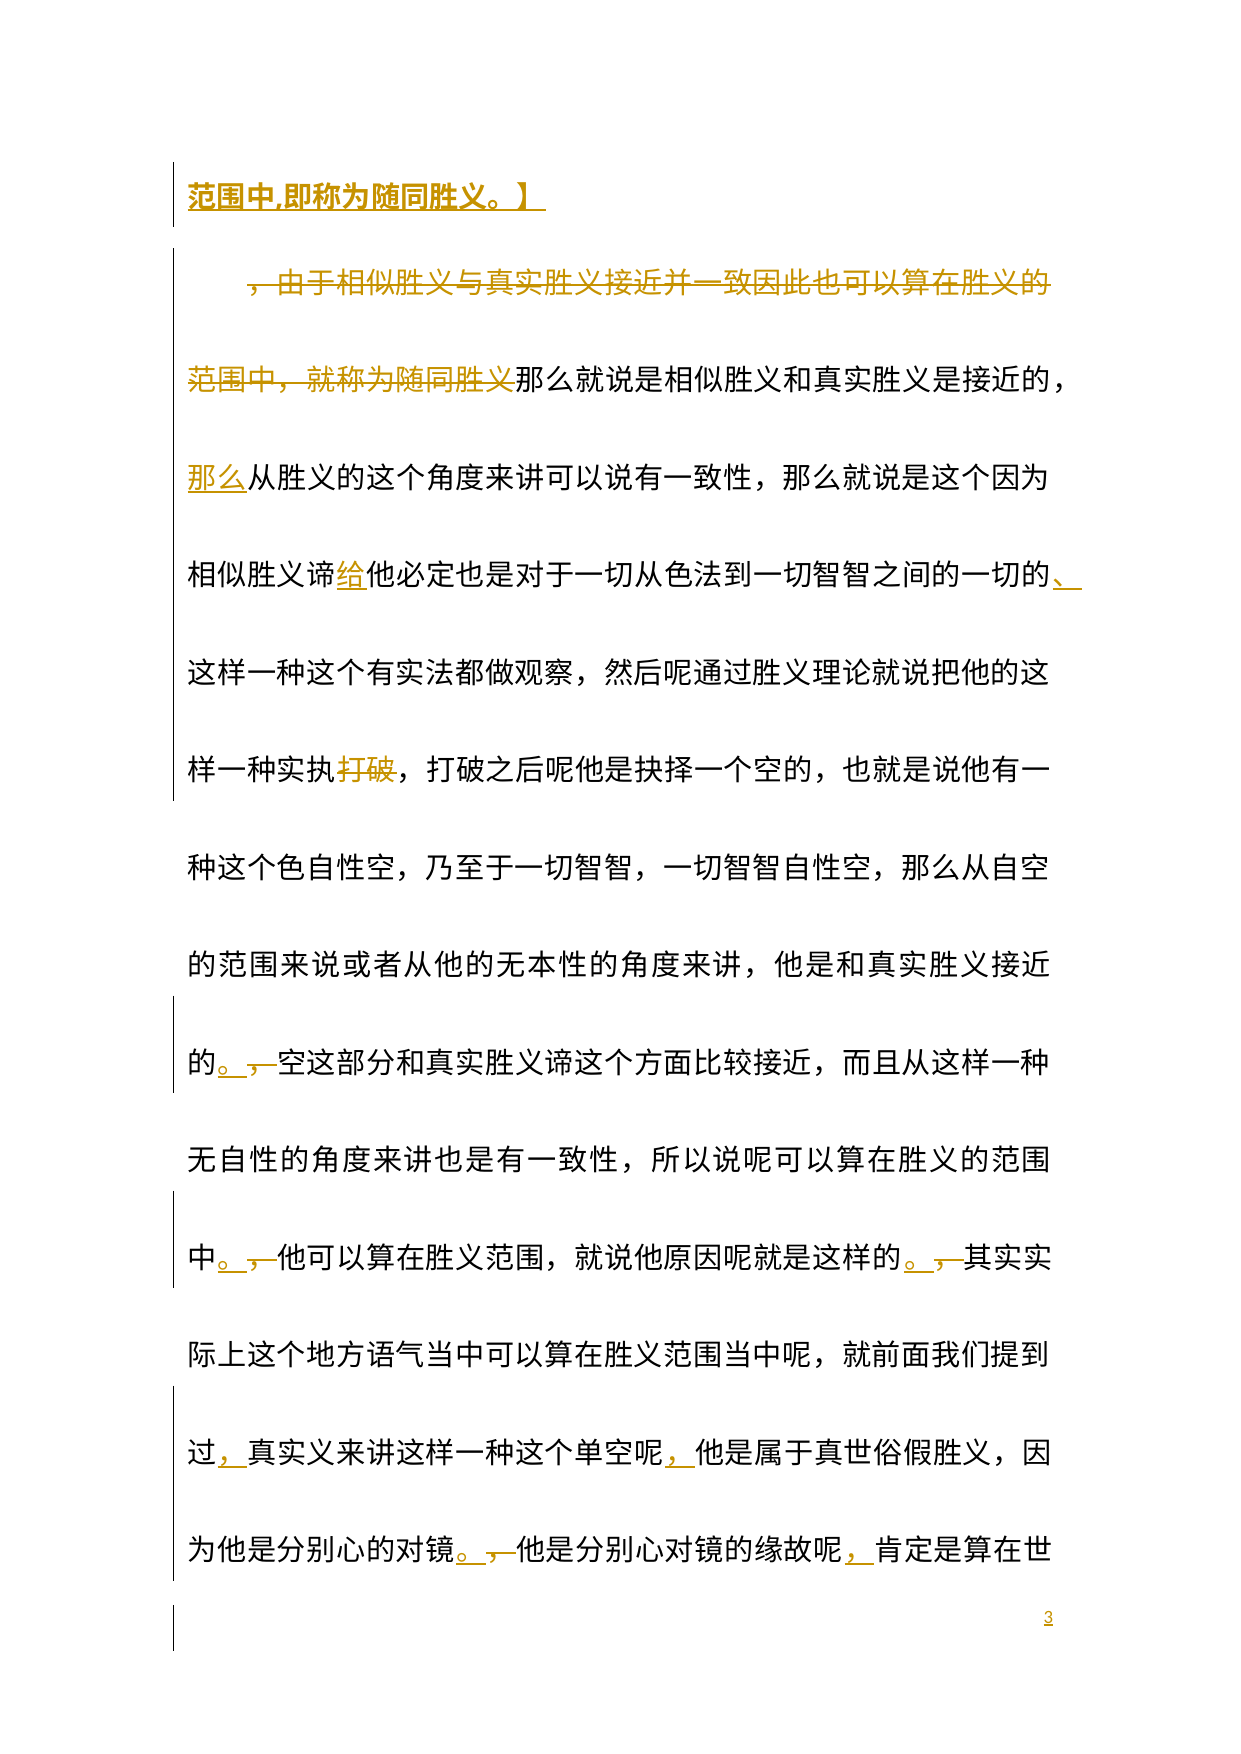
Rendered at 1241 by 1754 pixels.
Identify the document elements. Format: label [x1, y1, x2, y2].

text [187, 248, 1053, 1581]
